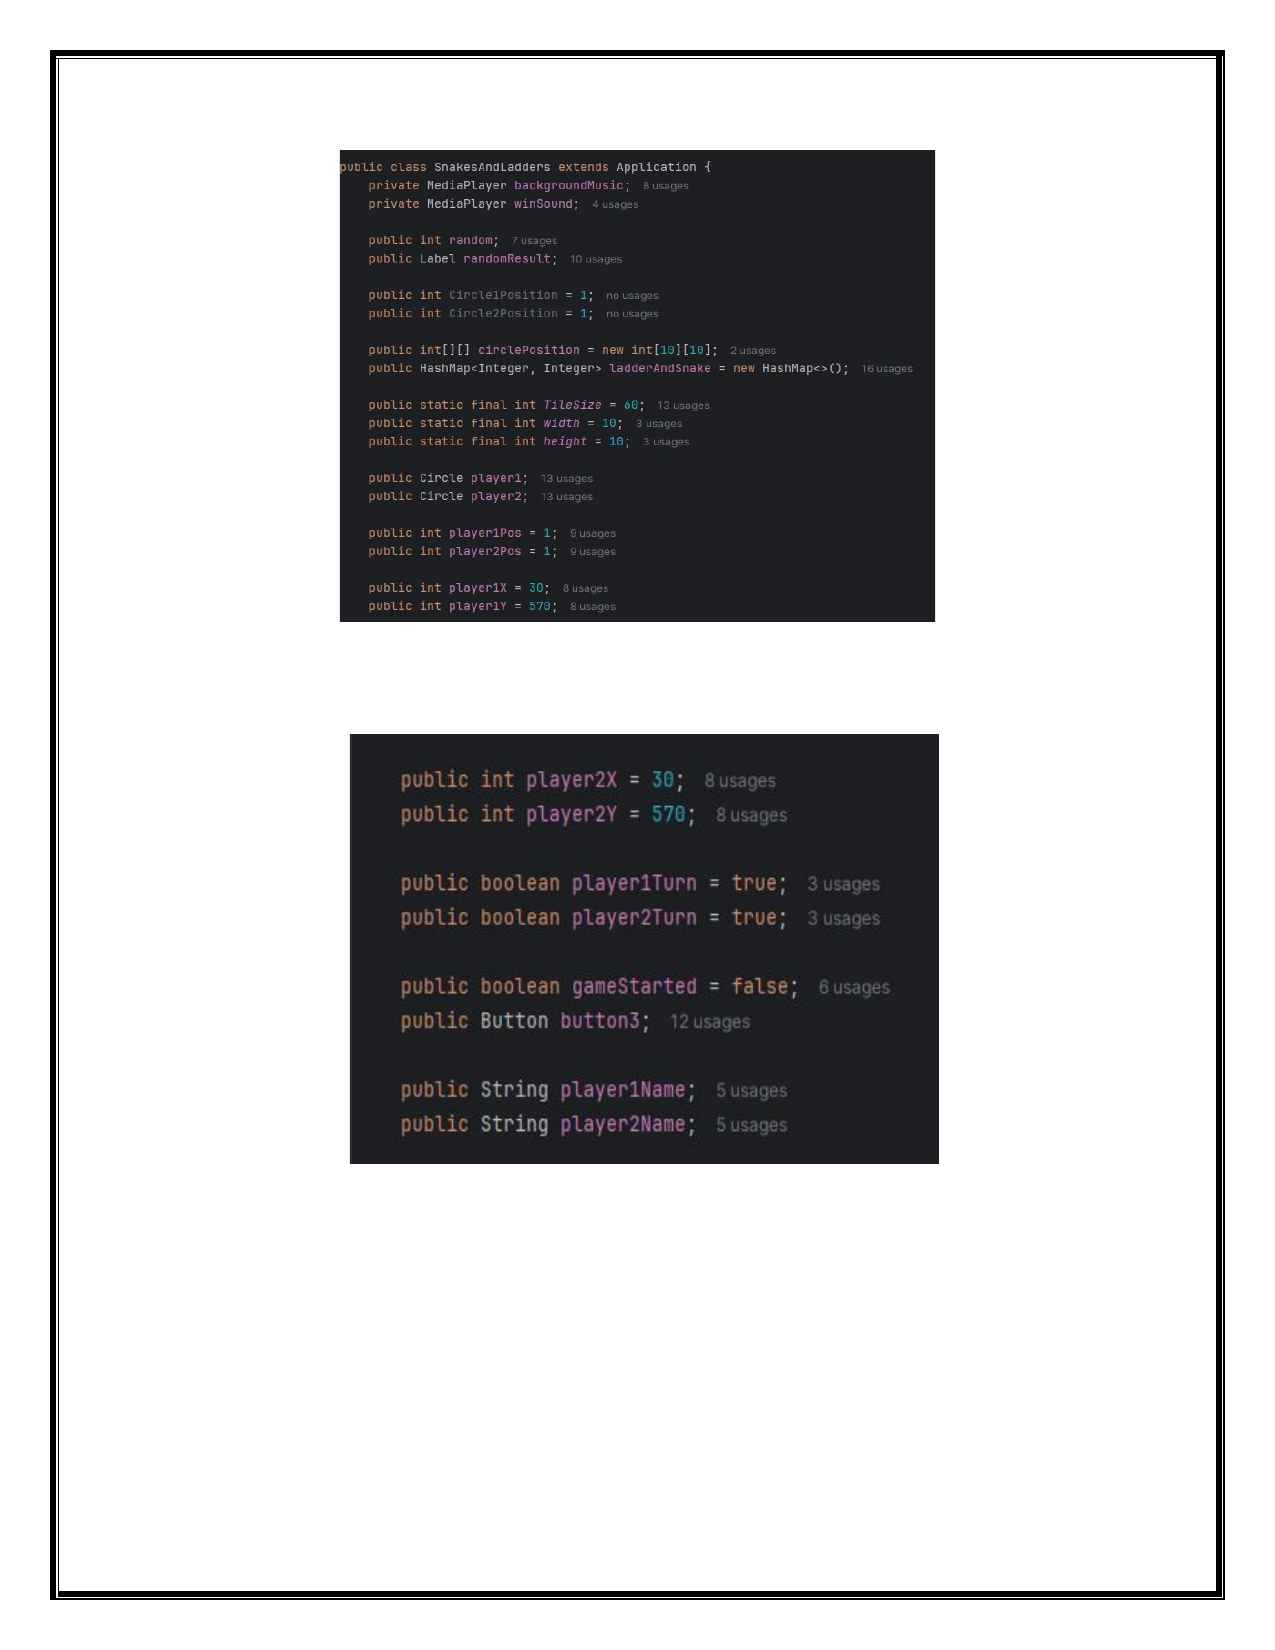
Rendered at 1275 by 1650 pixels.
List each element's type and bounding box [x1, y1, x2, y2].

picture [348, 734, 938, 1162]
picture [339, 150, 936, 622]
